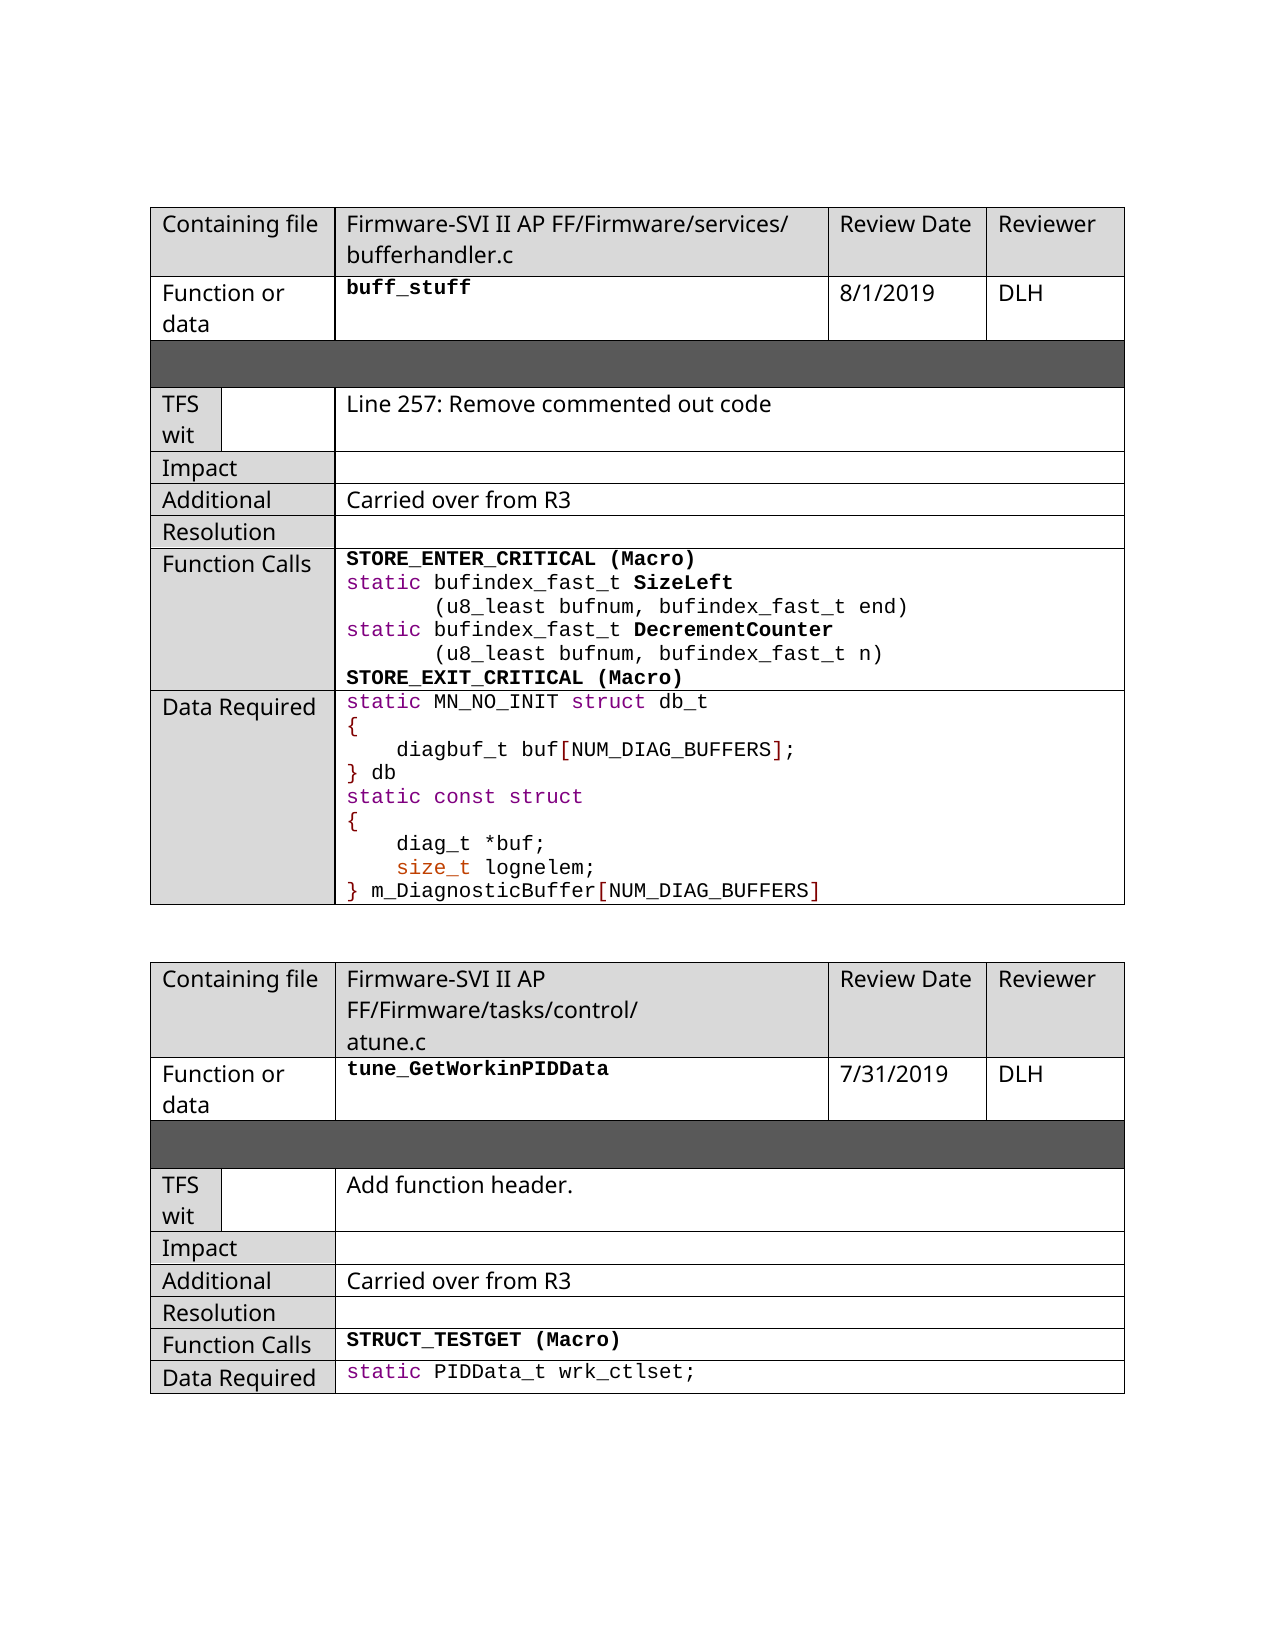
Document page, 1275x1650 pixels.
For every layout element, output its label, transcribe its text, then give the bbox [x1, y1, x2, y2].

table_cell [336, 516, 1124, 547]
table_cell DLH [987, 277, 1124, 339]
table_cell Impact [151, 1232, 335, 1263]
table_header Reviewer [987, 208, 1124, 276]
table_cell [222, 388, 334, 451]
table_cell Additional [151, 1265, 335, 1296]
table_cell Function Calls [151, 1329, 335, 1360]
table_header Reviewer [987, 963, 1124, 1057]
table_cell Additional [151, 484, 334, 515]
table_cell [222, 1169, 335, 1231]
table_cell [151, 341, 1124, 387]
table_header Containing file [151, 208, 334, 276]
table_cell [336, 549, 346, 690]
table_header Firmware-SVI II AP FF/Firmware/services/ bufferhandler.c [336, 208, 828, 276]
table_cell 8/1/2019 [829, 277, 986, 339]
table_cell Impact [151, 452, 334, 483]
table_cell Carried over from R3 [336, 1265, 1124, 1296]
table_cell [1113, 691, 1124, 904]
table_cell Resolution [151, 516, 334, 547]
table_cell Data Required [151, 1361, 335, 1393]
table_cell STRUCT_TESTGET (Macro) [336, 1329, 1124, 1360]
table_cell Function or data [151, 277, 334, 339]
table_cell static PIDData_t wrk_ctlset; [336, 1361, 1124, 1393]
table_cell DLH [987, 1058, 1124, 1120]
table_cell tune_GetWorkinPIDData [336, 1058, 828, 1120]
table_cell Data Required [151, 691, 334, 904]
table_header Firmware-SVI II AP FF/Firmware/tasks/control/ atune.c [336, 963, 828, 1057]
table_header Containing file [151, 963, 335, 1057]
table_cell [336, 1232, 1124, 1263]
table_cell Carried over from R3 [336, 484, 1124, 515]
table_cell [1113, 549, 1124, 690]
table_cell Function Calls [151, 549, 334, 690]
table_cell [151, 1121, 1124, 1168]
table_cell [336, 452, 1124, 483]
table_cell [336, 1297, 1124, 1328]
table_cell Function or data [151, 1058, 335, 1120]
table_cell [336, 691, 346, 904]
table_header Review Date [829, 208, 986, 276]
table_header Review Date [829, 963, 986, 1057]
table_cell TFS wit [151, 1169, 221, 1231]
table_cell Add function header. [336, 1169, 1124, 1231]
table_cell Resolution [151, 1297, 335, 1328]
table_cell TFS wit [151, 388, 221, 451]
table_cell buff_stuff [336, 277, 828, 339]
table_cell 7/31/2019 [829, 1058, 986, 1120]
table_cell Line 257: Remove commented out code [336, 388, 1124, 451]
